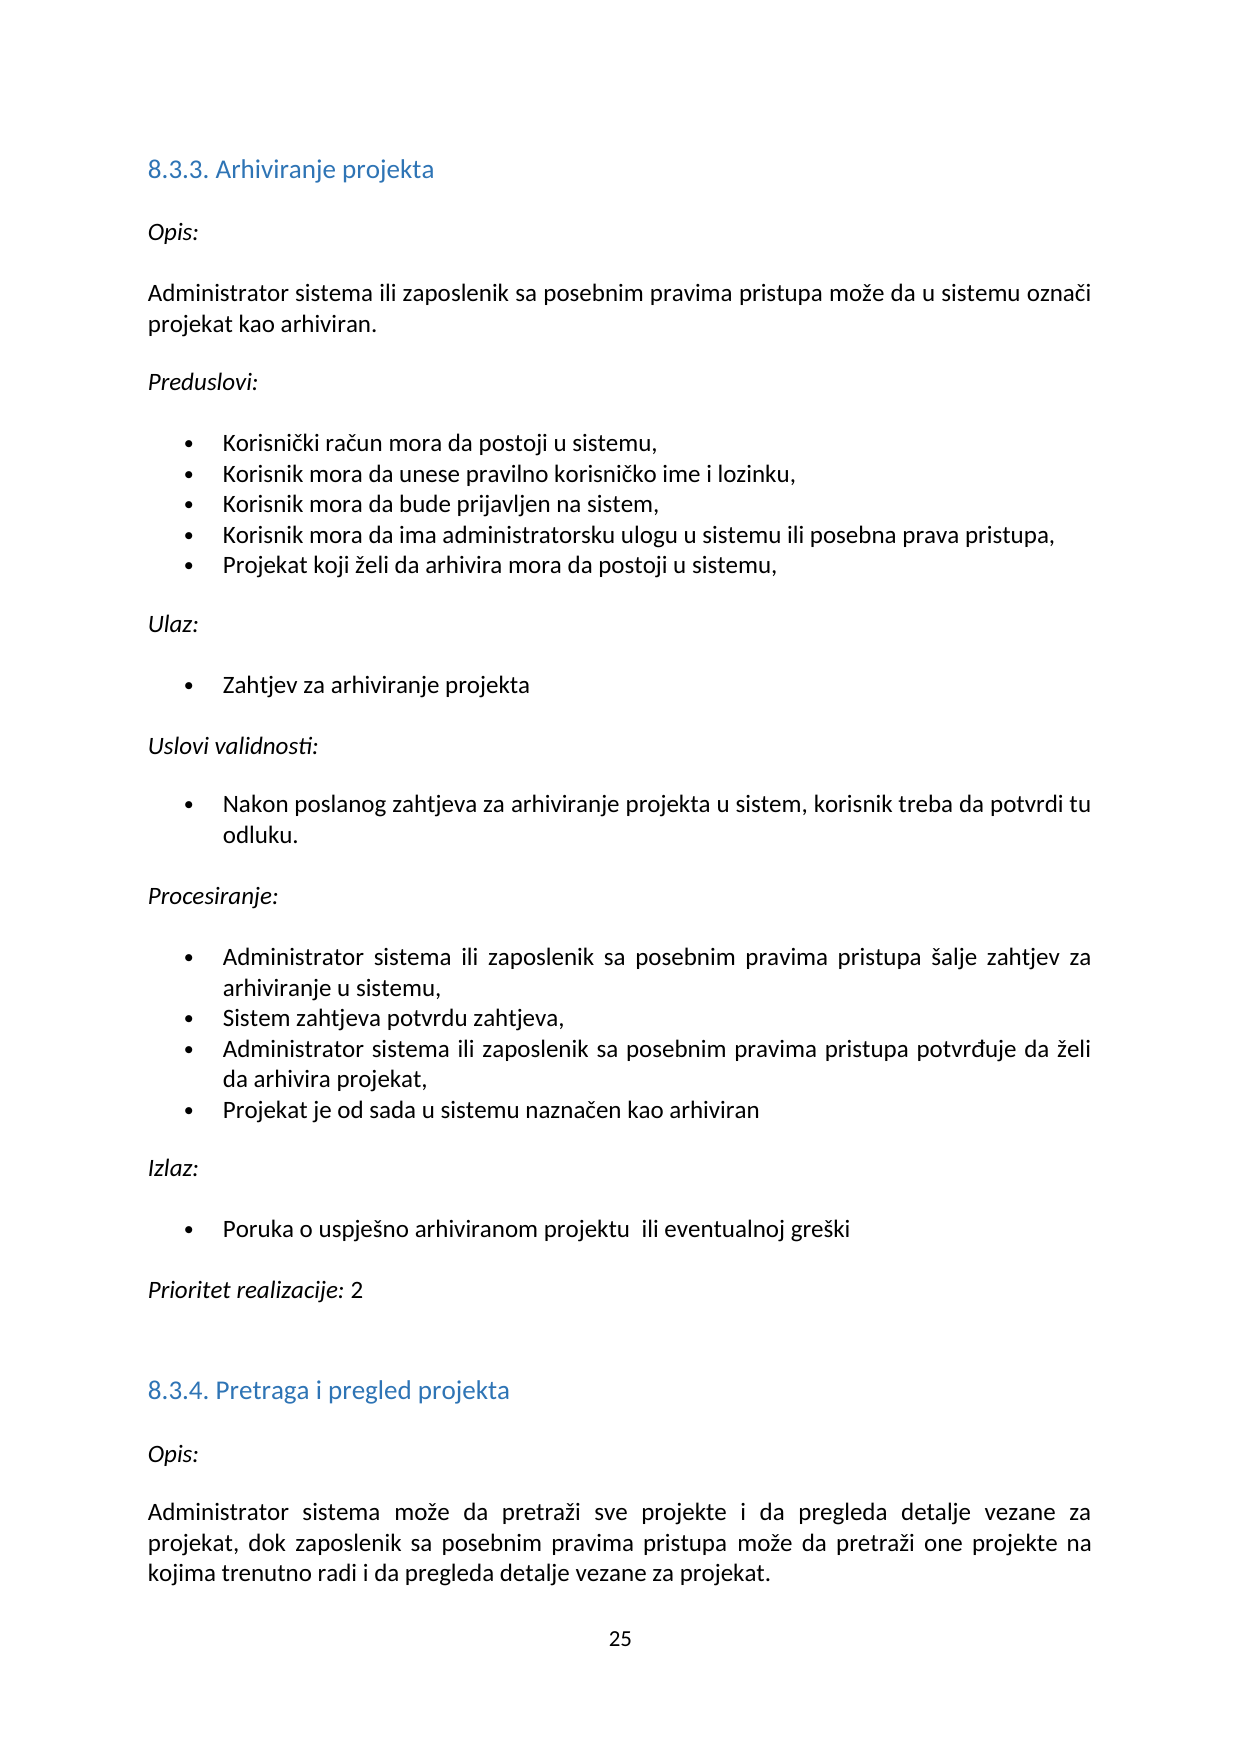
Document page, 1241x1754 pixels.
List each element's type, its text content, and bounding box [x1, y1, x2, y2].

list Nakon poslanog zahtjeva za arhiviranje projekta u sistem, korisnik treba da potvrdi tu odluku. [185, 788, 1093, 849]
text Procesiranje: [148, 880, 1093, 911]
subtitle 8.3.4. Pretraga i pregled projekta [148, 1373, 1093, 1407]
list Projekat je od sada u sistemu naznačen kao arhiviran [185, 1094, 1093, 1124]
text Izlaz: [148, 1152, 1093, 1183]
list Poruka o uspješno arhiviranom projektu ili eventualnoj greški [185, 1213, 1093, 1244]
list Korisnik mora da bude prijavljen na sistem, [185, 488, 1093, 519]
list Korisnik mora da ima administratorsku ulogu u sistemu ili posebna prava pristupa, [185, 519, 1093, 549]
list Administrator sistema ili zaposlenik sa posebnim pravima pristupa šalje zahtjev za arhiviranje u sistemu, [185, 941, 1093, 1002]
subtitle 8.3.3. Arhiviranje projekta [148, 152, 1093, 185]
text Opis: [148, 1438, 1093, 1468]
text Uslovi validnosti: [148, 730, 1093, 761]
list Zahtjev za arhiviranje projekta [185, 669, 1093, 699]
list Korisnik mora da unese pravilno korisničko ime i lozinku, [185, 458, 1093, 488]
text Prioritet realizacije: 2 [148, 1274, 1093, 1305]
list Administrator sistema ili zaposlenik sa posebnim pravima pristupa potvrđuje da želi da arhivira projekat, [185, 1033, 1093, 1094]
text Preduslovi: [148, 366, 1093, 397]
list Korisnički račun mora da postoji u sistemu, [185, 427, 1093, 458]
text Opis: [148, 216, 1093, 247]
list Sistem zahtjeva potvrdu zahtjeva, [185, 1002, 1093, 1033]
text Administrator sistema može da pretraži sve projekte i da pregleda detalje vezane za projekat, dok zaposlenik sa posebnim pravima pristupa može da pretraži one projekte na kojima trenutno radi i da pregleda detalje vezane za projekat. [148, 1496, 1093, 1588]
list Projekat koji želi da arhivira mora da postoji u sistemu, [185, 549, 1093, 580]
text Ulaz: [148, 608, 1093, 638]
text Administrator sistema ili zaposlenik sa posebnim pravima pristupa može da u sistemu označi projekat kao arhiviran. [148, 277, 1093, 338]
